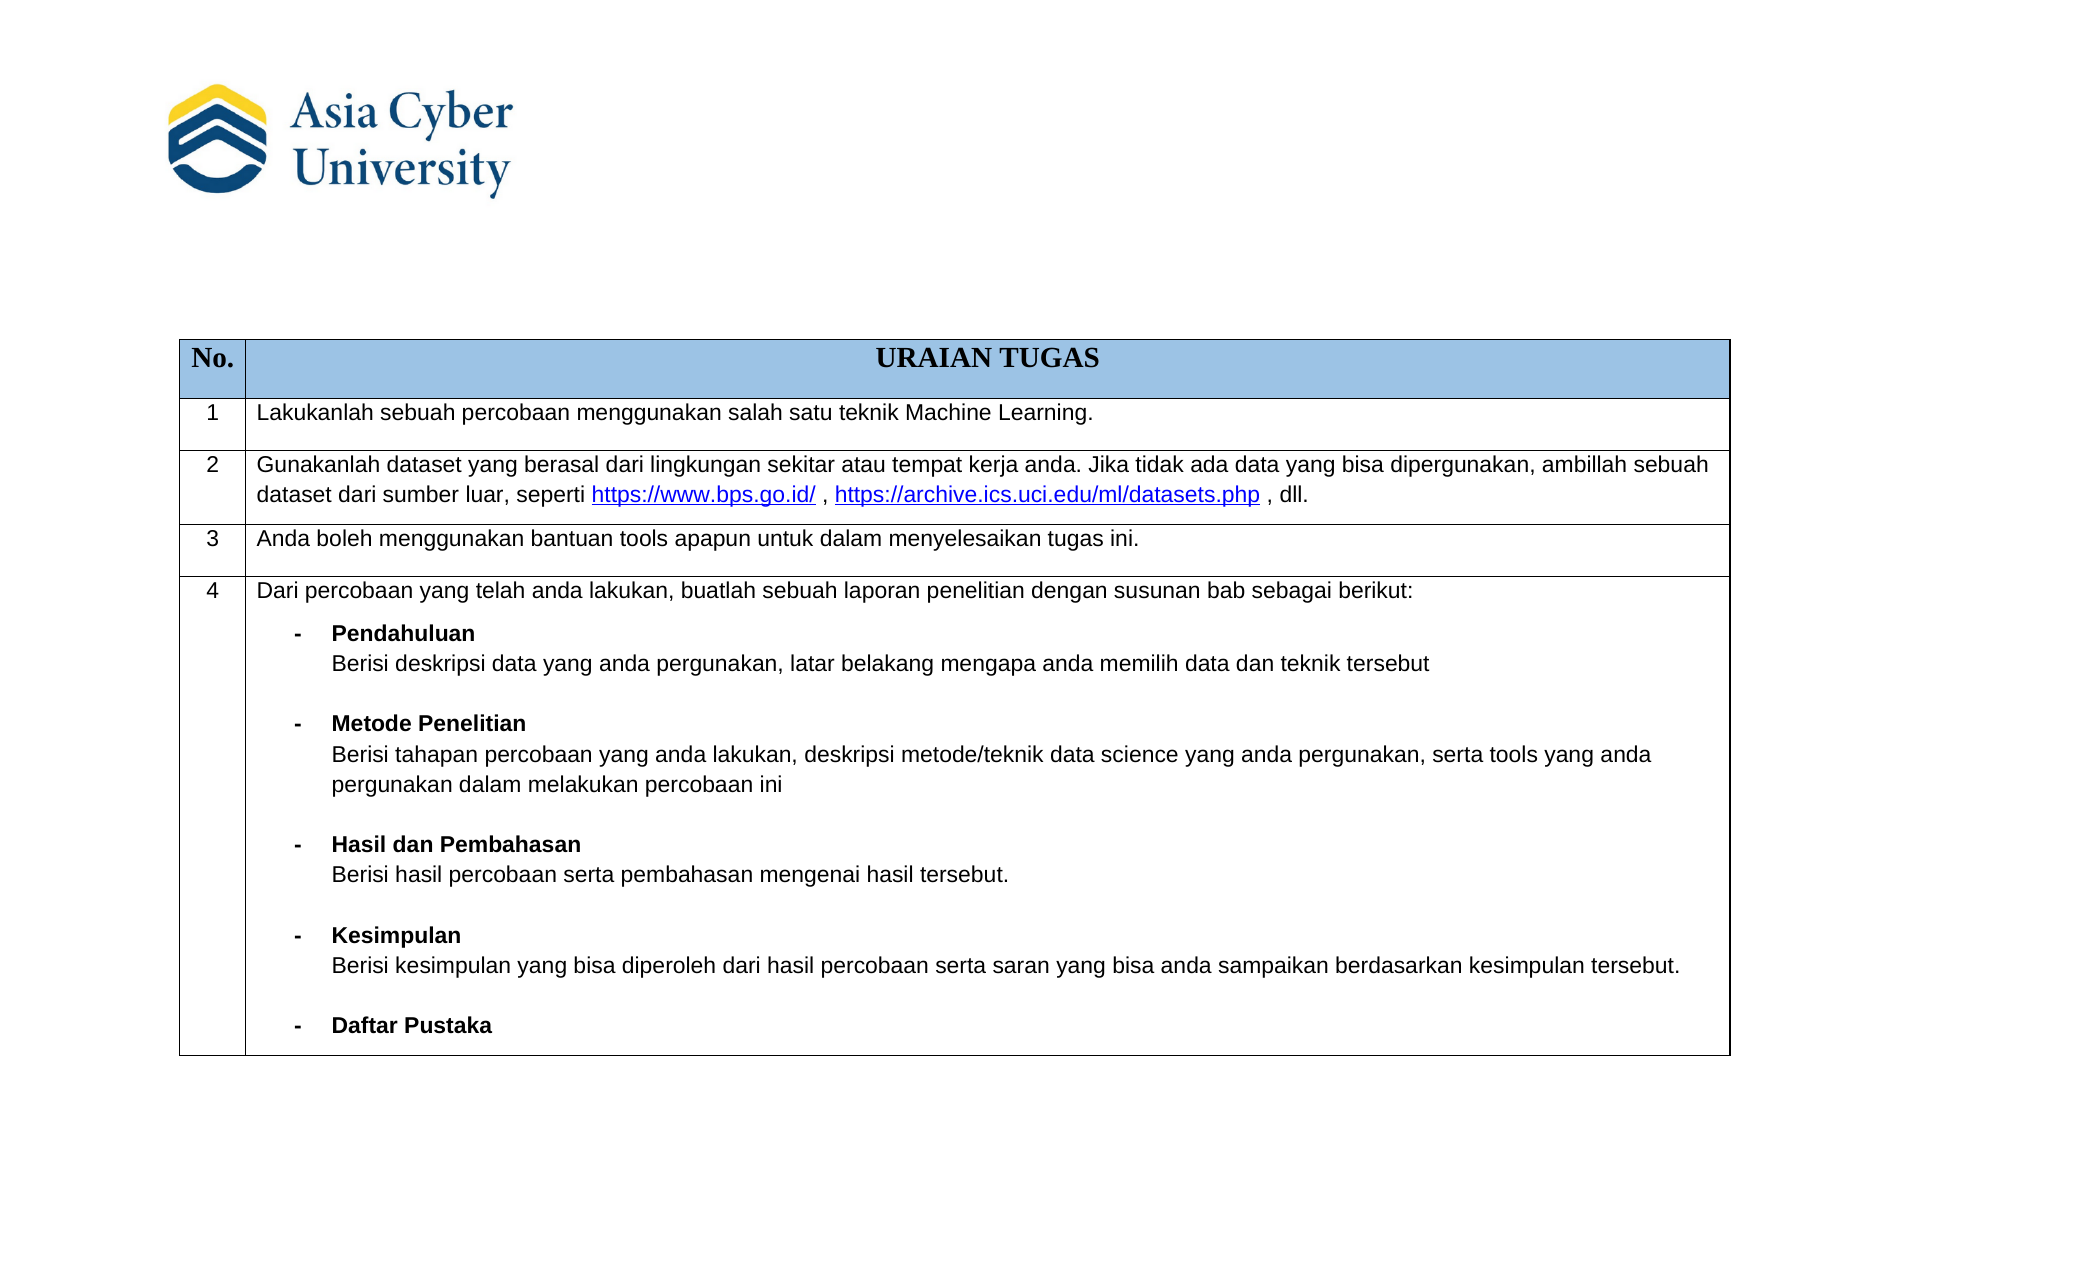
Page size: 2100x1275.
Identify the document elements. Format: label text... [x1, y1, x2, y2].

table_cell 4 [180, 577, 245, 1055]
table_cell 2 [180, 451, 245, 524]
table_cell Anda boleh menggunakan bantuan tools apapun untuk dalam menyelesaikan tugas ini. [246, 525, 1729, 576]
picture [150, 70, 520, 209]
table_cell Lakukanlah sebuah percobaan menggunakan salah satu teknik Machine Learning. [246, 399, 1729, 450]
table_header URAIAN TUGAS [246, 340, 1729, 398]
table_cell Dari percobaan yang telah anda lakukan, buatlah sebuah laporan penelitian dengan susunan bab sebagai berikut: Pendahuluan Berisi deskripsi data yang anda pergunakan, latar belakang mengapa anda memilih data dan teknik tersebut Metode Penelitian Berisi tahapan percobaan yang anda lakukan, deskripsi metode/teknik data science yang anda pergunakan, serta tools yang anda pergunakan dalam melakukan percobaan ini Hasil dan Pembahasan Berisi hasil percobaan serta pembahasan mengenai hasil tersebut. Kesimpulan Berisi kesimpulan yang bisa diperoleh dari hasil percobaan serta saran yang bisa anda sampaikan berdasarkan kesimpulan tersebut. Daftar Pustaka [246, 577, 1729, 1055]
table_cell 1 [180, 399, 245, 450]
table_cell Gunakanlah dataset yang berasal dari lingkungan sekitar atau tempat kerja anda. Jika tidak ada data yang bisa dipergunakan, ambillah sebuah dataset dari sumber luar, seperti https://www.bps.go.id/ , https://archive.ics.uci.edu/ml/datasets.php , dll. [246, 451, 1729, 524]
table_header No. [180, 340, 245, 398]
table_cell 3 [180, 525, 245, 576]
